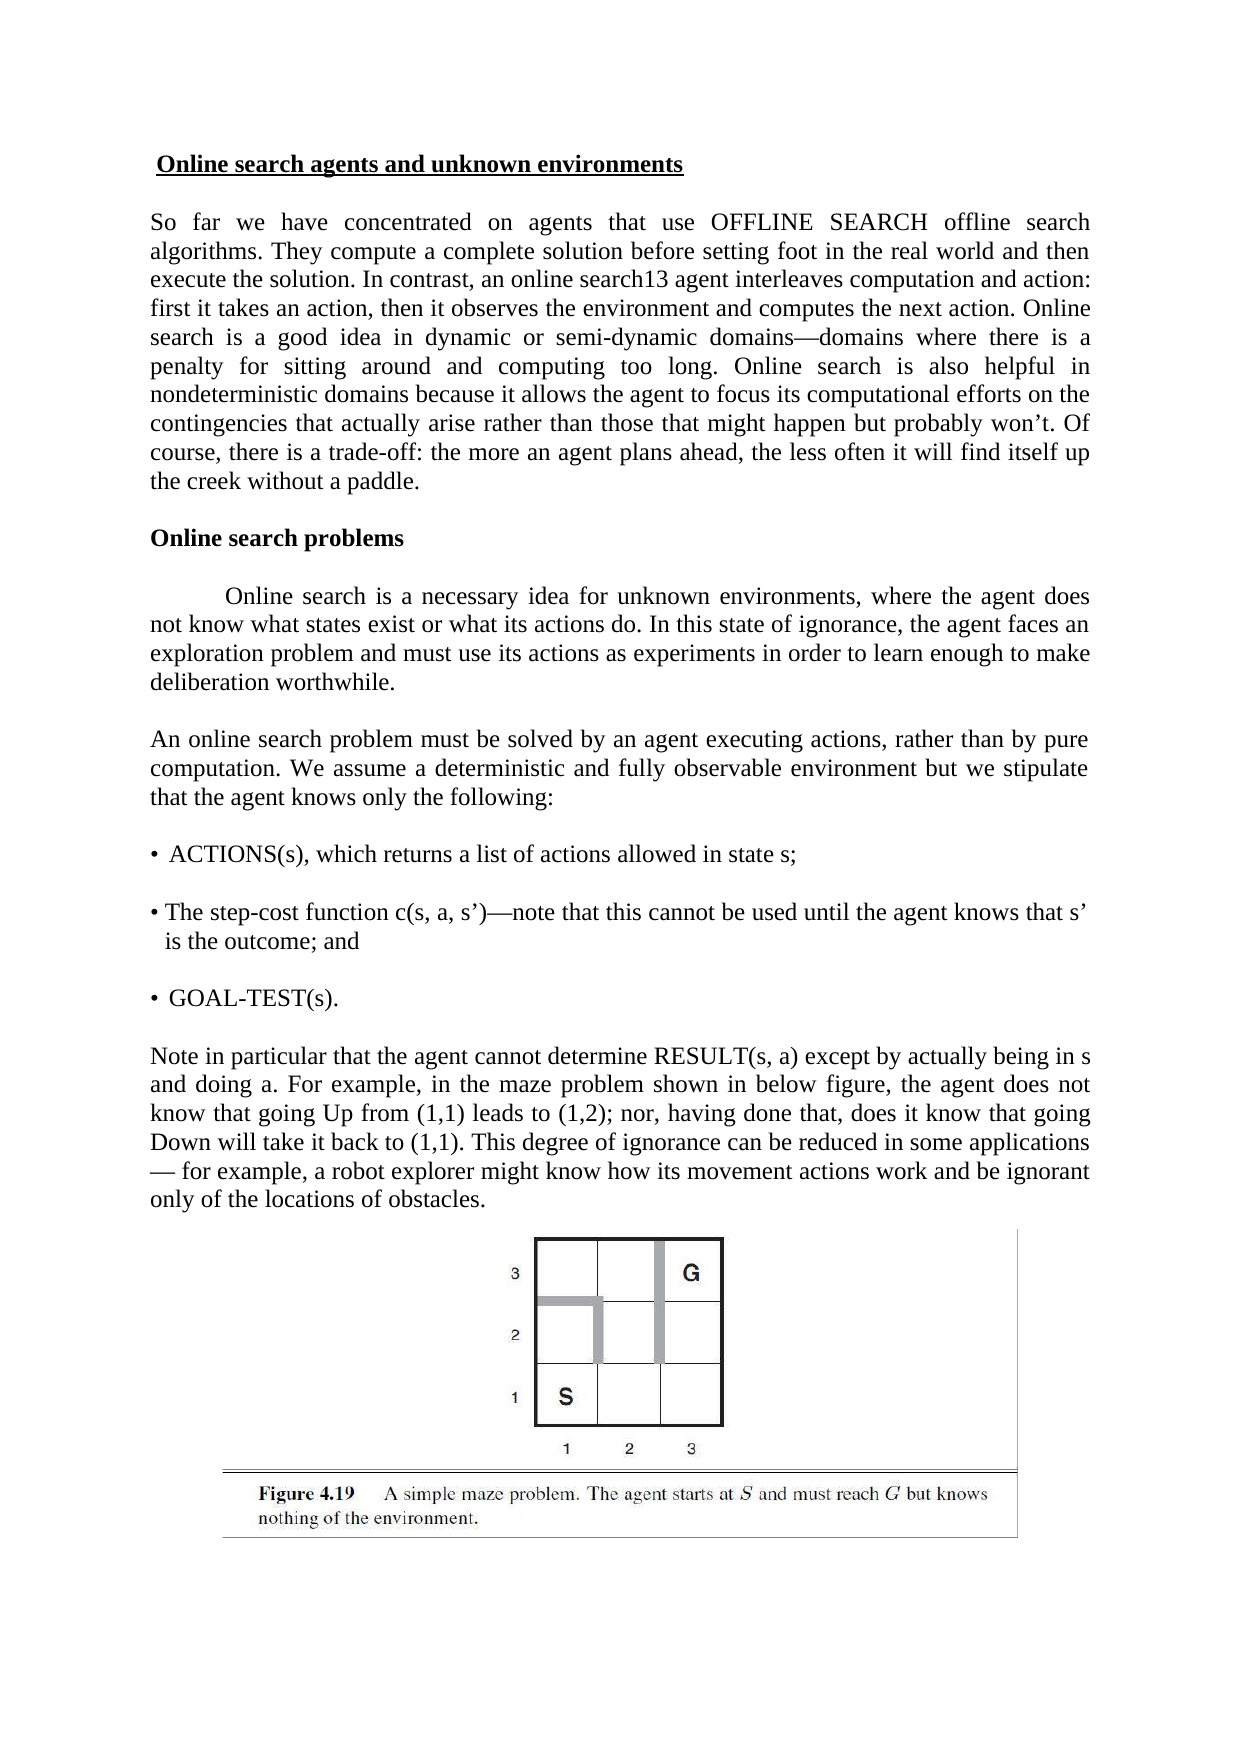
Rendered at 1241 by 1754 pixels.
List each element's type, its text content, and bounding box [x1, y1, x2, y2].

text Online search problems [150, 523, 1092, 552]
picture [222, 1229, 1018, 1538]
list ACTIONS(s), which returns a list of actions allowed in state s; [150, 839, 1092, 868]
list The step-cost function c(s, a, s’)—note that this cannot be used until the agent knows that s’ is the outcome; and [150, 897, 1089, 954]
text So far we have concentrated on agents that use OFFLINE SEARCH offline search algorithms. They compute a complete solution before setting foot in the real world and then execute the solution. In contrast, an online search13 agent interleaves computation and action: first it takes an action, then it observes the environment and computes the next action. Online search is a good idea in dynamic or semi-dynamic domains—domains where there is a penalty for sitting around and computing too long. Online search is also helpful in nondeterministic domains because it allows the agent to focus its computational efforts on the contingencies that actually arise rather than those that might happen but probably won’t. Of course, there is a trade-off: the more an agent plans ahead, the less often it will find itself up the creek without a paddle. [150, 207, 1092, 494]
list GOAL-TEST(s). [150, 983, 1092, 1012]
text Online search agents and unknown environments [156, 149, 1092, 178]
text An online search problem must be solved by an agent executing actions, rather than by pure computation. We assume a deterministic and fully observable environment but we stipulate that the agent knows only the following: [150, 724, 1089, 811]
text Note in particular that the agent cannot determine RESULT(s, a) except by actually being in s and doing a. For example, in the maze problem shown in below figure, the agent does not know that going Up from (1,1) leads to (1,2); nor, having done that, does it know that going Down will take it back to (1,1). This degree of ignorance can be reduced in some applications— for example, a robot explorer might know how its movement actions work and be ignorant only of the locations of obstacles. [150, 1041, 1092, 1213]
text Online search is a necessary idea for unknown environments, where the agent does not know what states exist or what its actions do. In this state of ignorance, the agent faces an exploration problem and must use its actions as experiments in order to learn enough to make deliberation worthwhile. [150, 581, 1092, 696]
